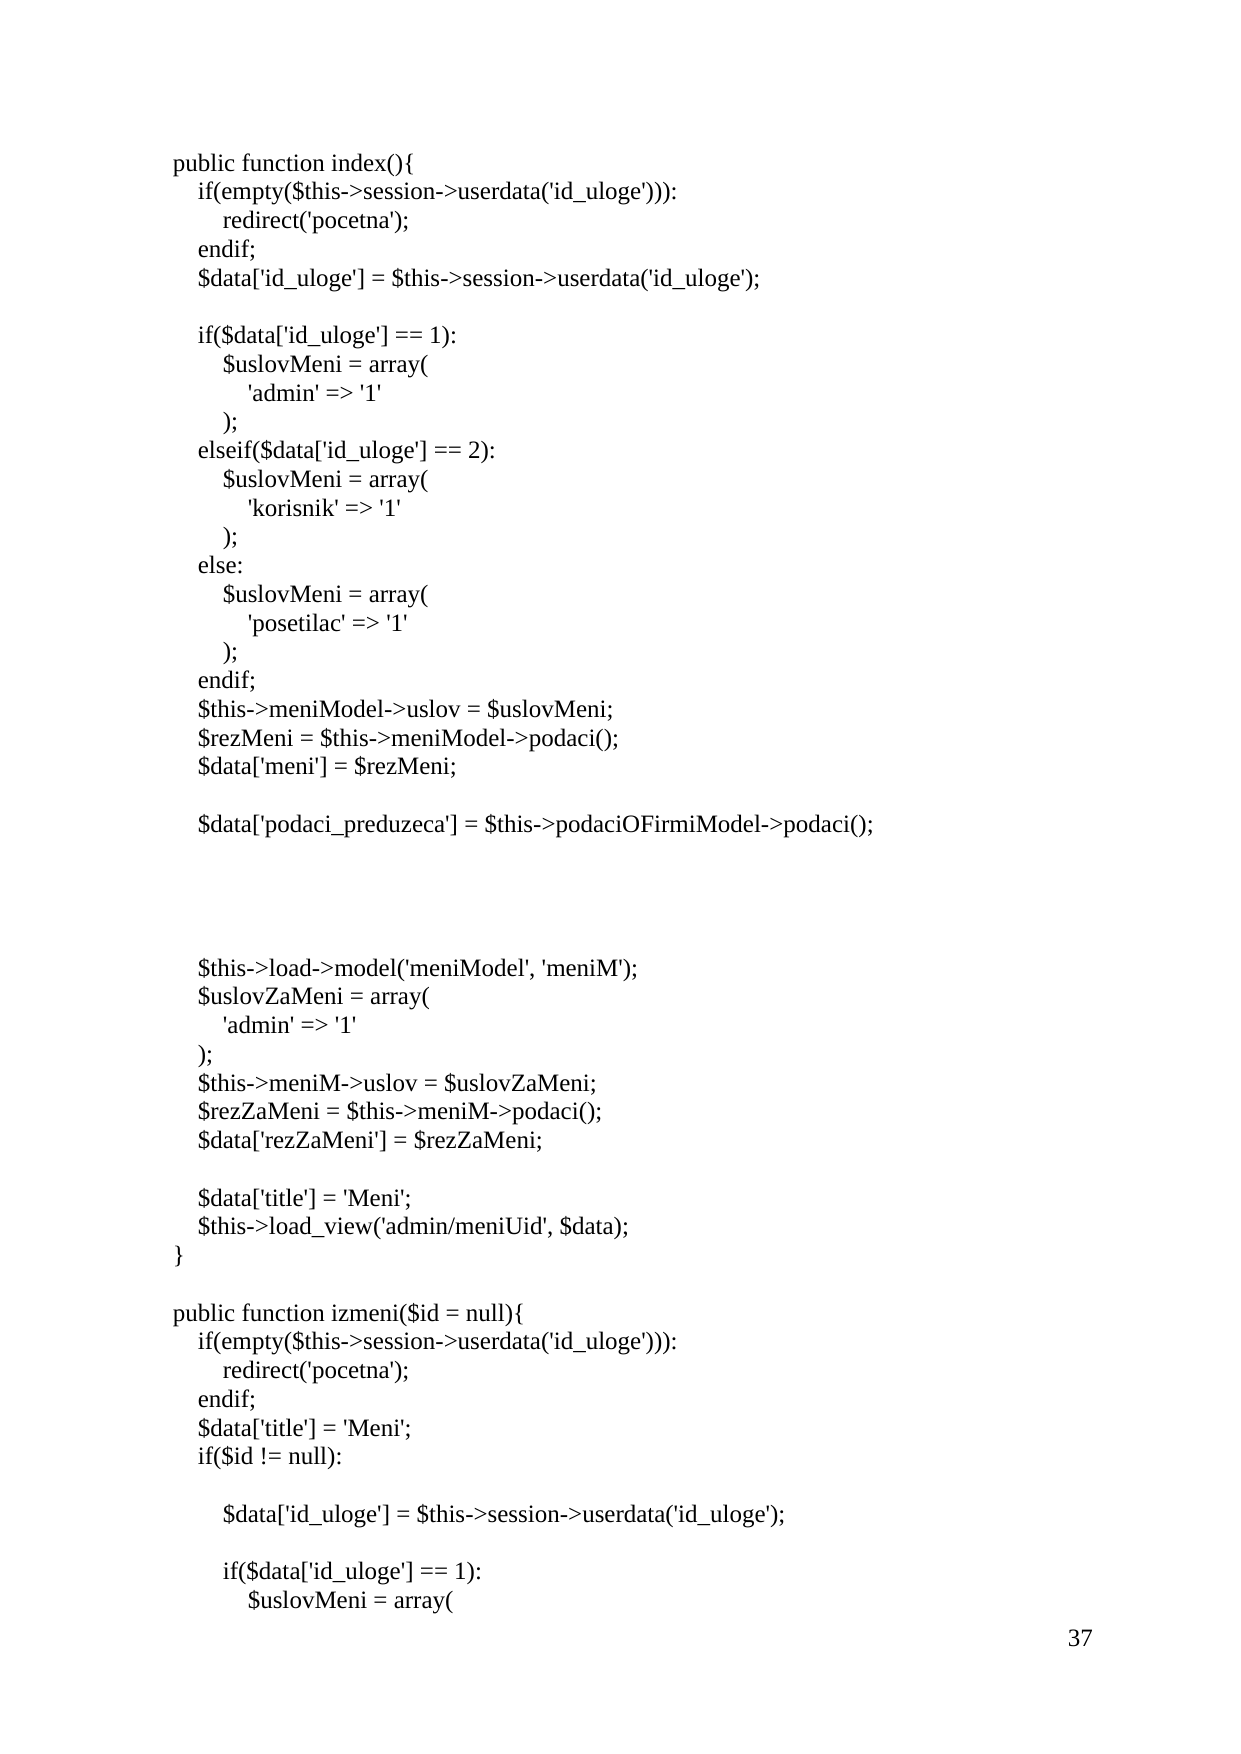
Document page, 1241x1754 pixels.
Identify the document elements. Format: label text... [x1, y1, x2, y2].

text if(empty($this->session->userdata('id_uloge'))): [148, 1326, 1093, 1355]
text $uslovZaMeni = array( [148, 981, 1093, 1010]
text ); [148, 1039, 1093, 1068]
text else: [148, 550, 1093, 579]
text if($data['id_uloge'] == 1): [148, 1556, 1093, 1585]
text if($id != null): [148, 1441, 1093, 1470]
text redirect('pocetna'); [148, 1355, 1093, 1384]
text $data['title'] = 'Meni'; [148, 1413, 1093, 1441]
text endif; [148, 1384, 1093, 1413]
text } [148, 1240, 1093, 1269]
text if($data['id_uloge'] == 1): [148, 320, 1093, 349]
text $this->meniModel->uslov = $uslovMeni; [148, 694, 1093, 723]
text $rezMeni = $this->meniModel->podaci(); [148, 723, 1093, 751]
text $rezZaMeni = $this->meniM->podaci(); [148, 1096, 1093, 1125]
text ); [148, 406, 1093, 435]
text $data['meni'] = $rezMeni; [148, 751, 1093, 780]
text $data['podaci_preduzeca'] = $this->podaciOFirmiModel->podaci(); [148, 809, 1093, 838]
text $data['id_uloge'] = $this->session->userdata('id_uloge'); [148, 1499, 1093, 1528]
text elseif($data['id_uloge'] == 2): [148, 435, 1093, 464]
text endif; [148, 665, 1093, 694]
text 'admin' => '1' [148, 1010, 1093, 1039]
text $this->load->model('meniModel', 'meniM'); [148, 953, 1093, 981]
text 'posetilac' => '1' [148, 608, 1093, 636]
text ); [148, 521, 1093, 550]
text $data['rezZaMeni'] = $rezZaMeni; [148, 1125, 1093, 1154]
text ); [148, 636, 1093, 665]
text if(empty($this->session->userdata('id_uloge'))): [148, 176, 1093, 205]
text $uslovMeni = array( [148, 579, 1093, 608]
text $this->meniM->uslov = $uslovZaMeni; [148, 1068, 1093, 1096]
text $uslovMeni = array( [148, 349, 1093, 378]
text 'korisnik' => '1' [148, 493, 1093, 521]
text endif; [148, 234, 1093, 263]
text $uslovMeni = array( [148, 464, 1093, 493]
text $data['id_uloge'] = $this->session->userdata('id_uloge'); [148, 263, 1093, 291]
text 'admin' => '1' [148, 378, 1093, 406]
text public function izmeni($id = null){ [148, 1298, 1093, 1326]
text $data['title'] = 'Meni'; [148, 1183, 1093, 1211]
text public function index(){ [148, 148, 1093, 176]
text $this->load_view('admin/meniUid', $data); [148, 1211, 1093, 1240]
text $uslovMeni = array( [148, 1585, 1093, 1614]
text redirect('pocetna'); [148, 205, 1093, 234]
